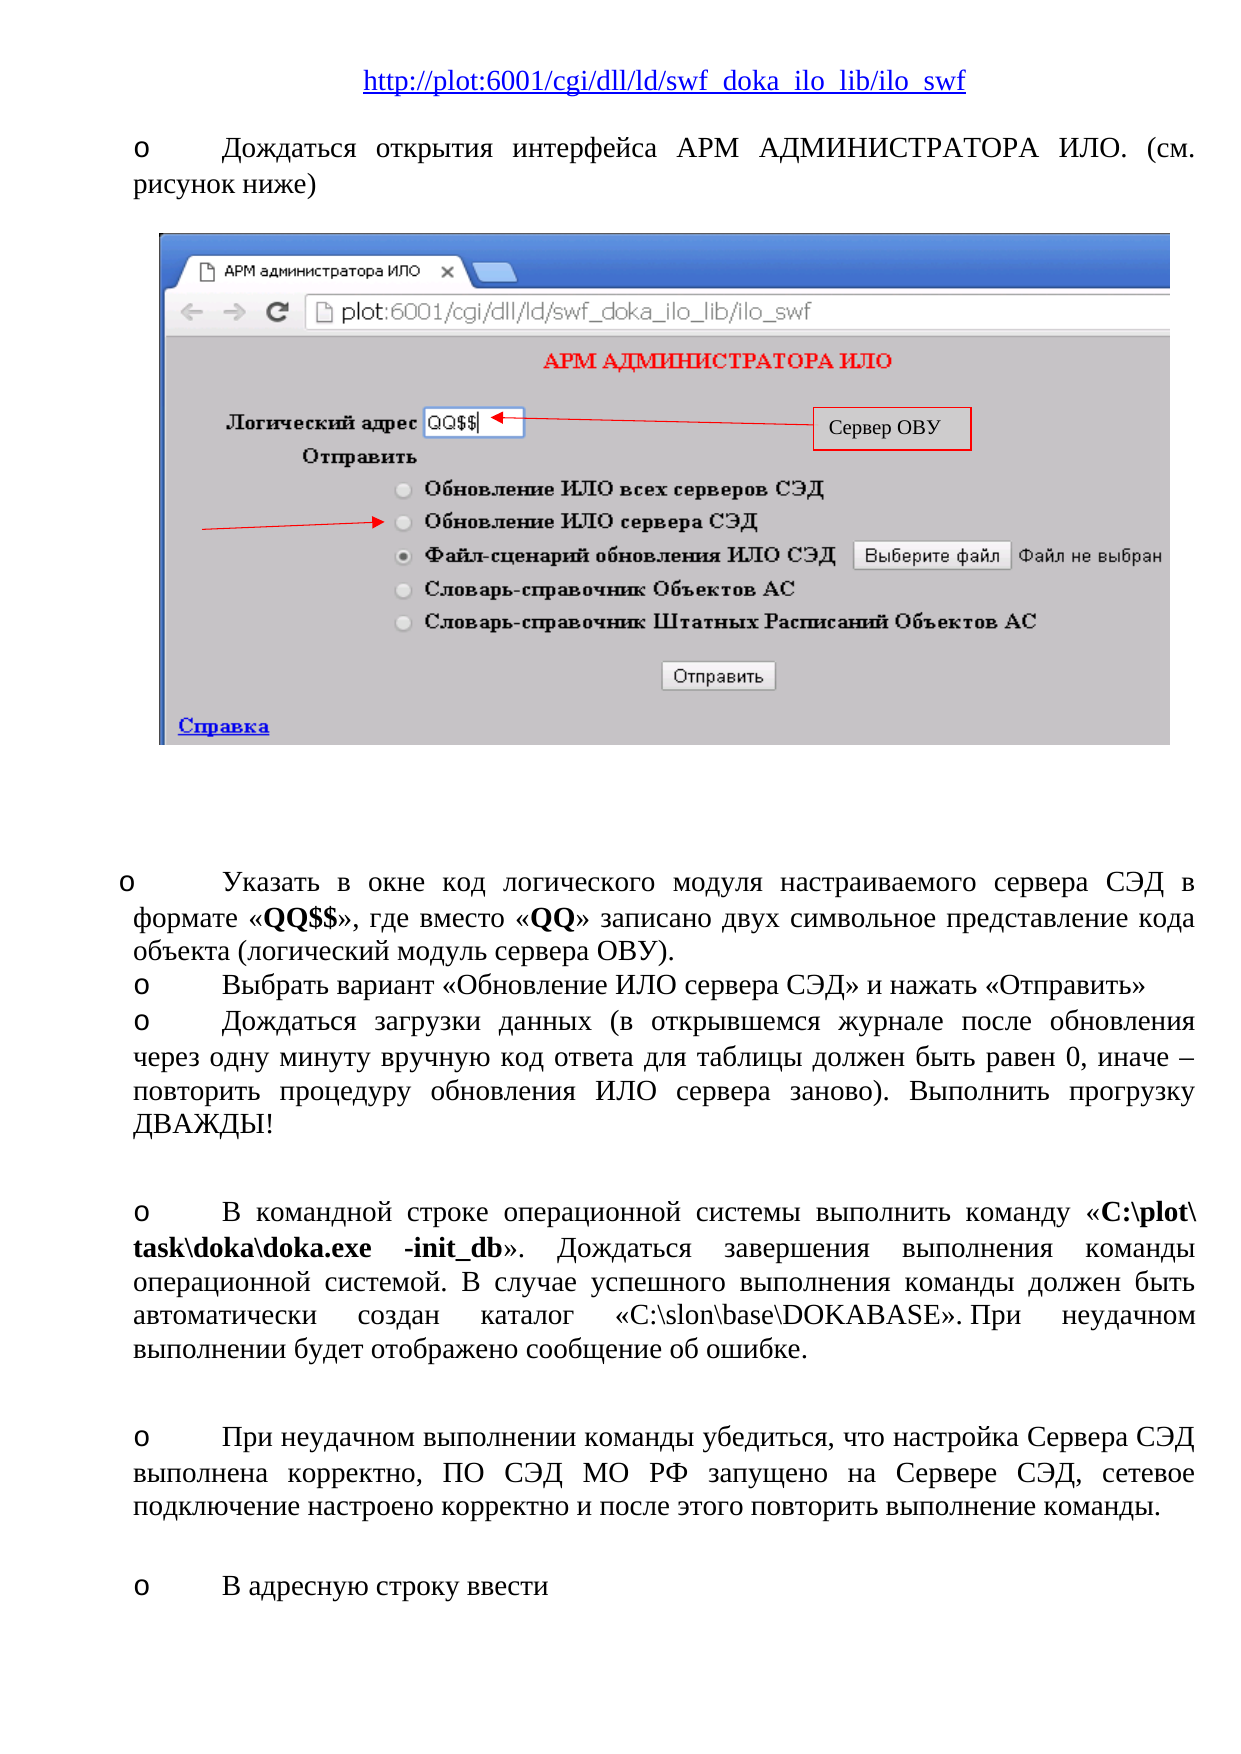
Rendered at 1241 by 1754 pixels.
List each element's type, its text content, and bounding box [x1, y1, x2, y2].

list Дождаться открытия интерфейса АРМ АДМИНИСТРАТОРА ИЛО. (см. рисунок ниже) [133, 130, 1196, 200]
list При неудачном выполнении команды убедиться, что настройка Сервера СЭД выполнена корректно, ПО СЭД МО РФ запущено на Сервере СЭД, сетевое подключение настроено корректно и после этого повторить выполнение команды. [133, 1419, 1196, 1522]
list Указать в окне код логического модуля настраиваемого сервера СЭД в формате «QQ$$», где вместо «QQ» записано двух символьное представление кода объекта (логический модуль сервера ОВУ). [118, 864, 1196, 967]
list В адресную строку ввести [133, 1568, 1196, 1604]
list Дождаться загрузки данных (в открывшемся журнале после обновления через одну минуту вручную код ответа для таблицы должен быть равен 0, иначе – повторить процедуру обновления ИЛО сервера заново). Выполнить прогрузку ДВАЖДЫ! [133, 1003, 1196, 1140]
list http://plot:6001/cgi/dll/ld/swf_doka_ilo_lib/ilo_swf [133, 63, 1196, 97]
list В командной строке операционной системы выполнить команду «C:\plot\task\doka\doka.exe -init_db». Дождаться завершения выполнения команды операционной системой. В случае успешного выполнения команды должен быть автоматически создан каталог «C:\slon\base\DOKABASE». При неудачном выполнении будет отображено сообщение об ошибке. [133, 1194, 1196, 1364]
list Выбрать вариант «Обновление ИЛО сервера СЭД» и нажать «Отправить» [133, 967, 1196, 1003]
picture [159, 233, 1170, 745]
